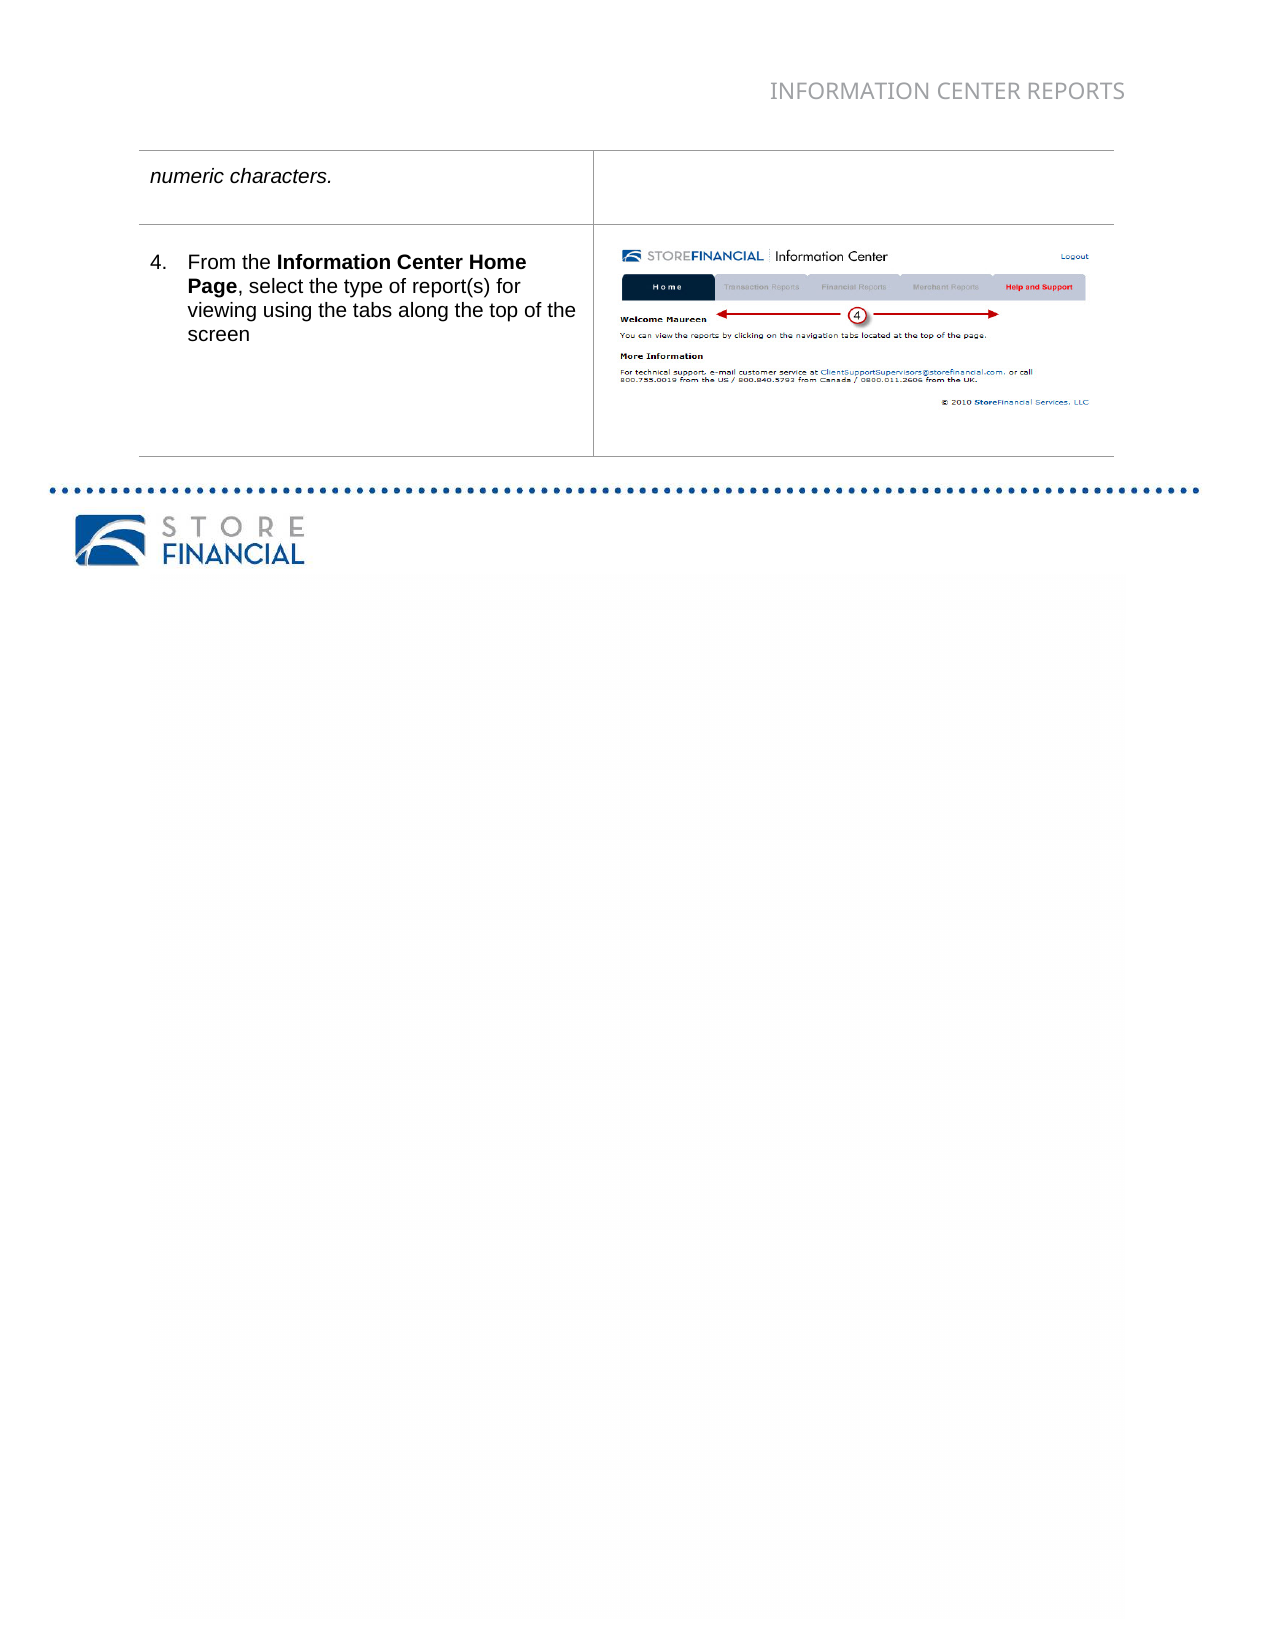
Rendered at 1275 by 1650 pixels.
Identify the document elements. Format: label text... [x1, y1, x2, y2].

picture [0, 458, 1250, 1619]
picture [605, 237, 1107, 444]
table_cell [594, 151, 1114, 224]
table_cell From the File menu in CardSpot®, select Information Center or access the website via: https://info.storefinancial.net Login to Information Center by using your provided Username and Password credentials; identical to CardSpot® Click Login First-time users are required to change their initial password; passwords are case sensitive and must be a minimum of eight alpha-numeric characters. [139, 151, 593, 224]
table_cell From the Information Center Home Page, select the type of report(s) for viewing using the tabs along the top of the screen [139, 225, 593, 456]
table_cell [594, 225, 1114, 456]
